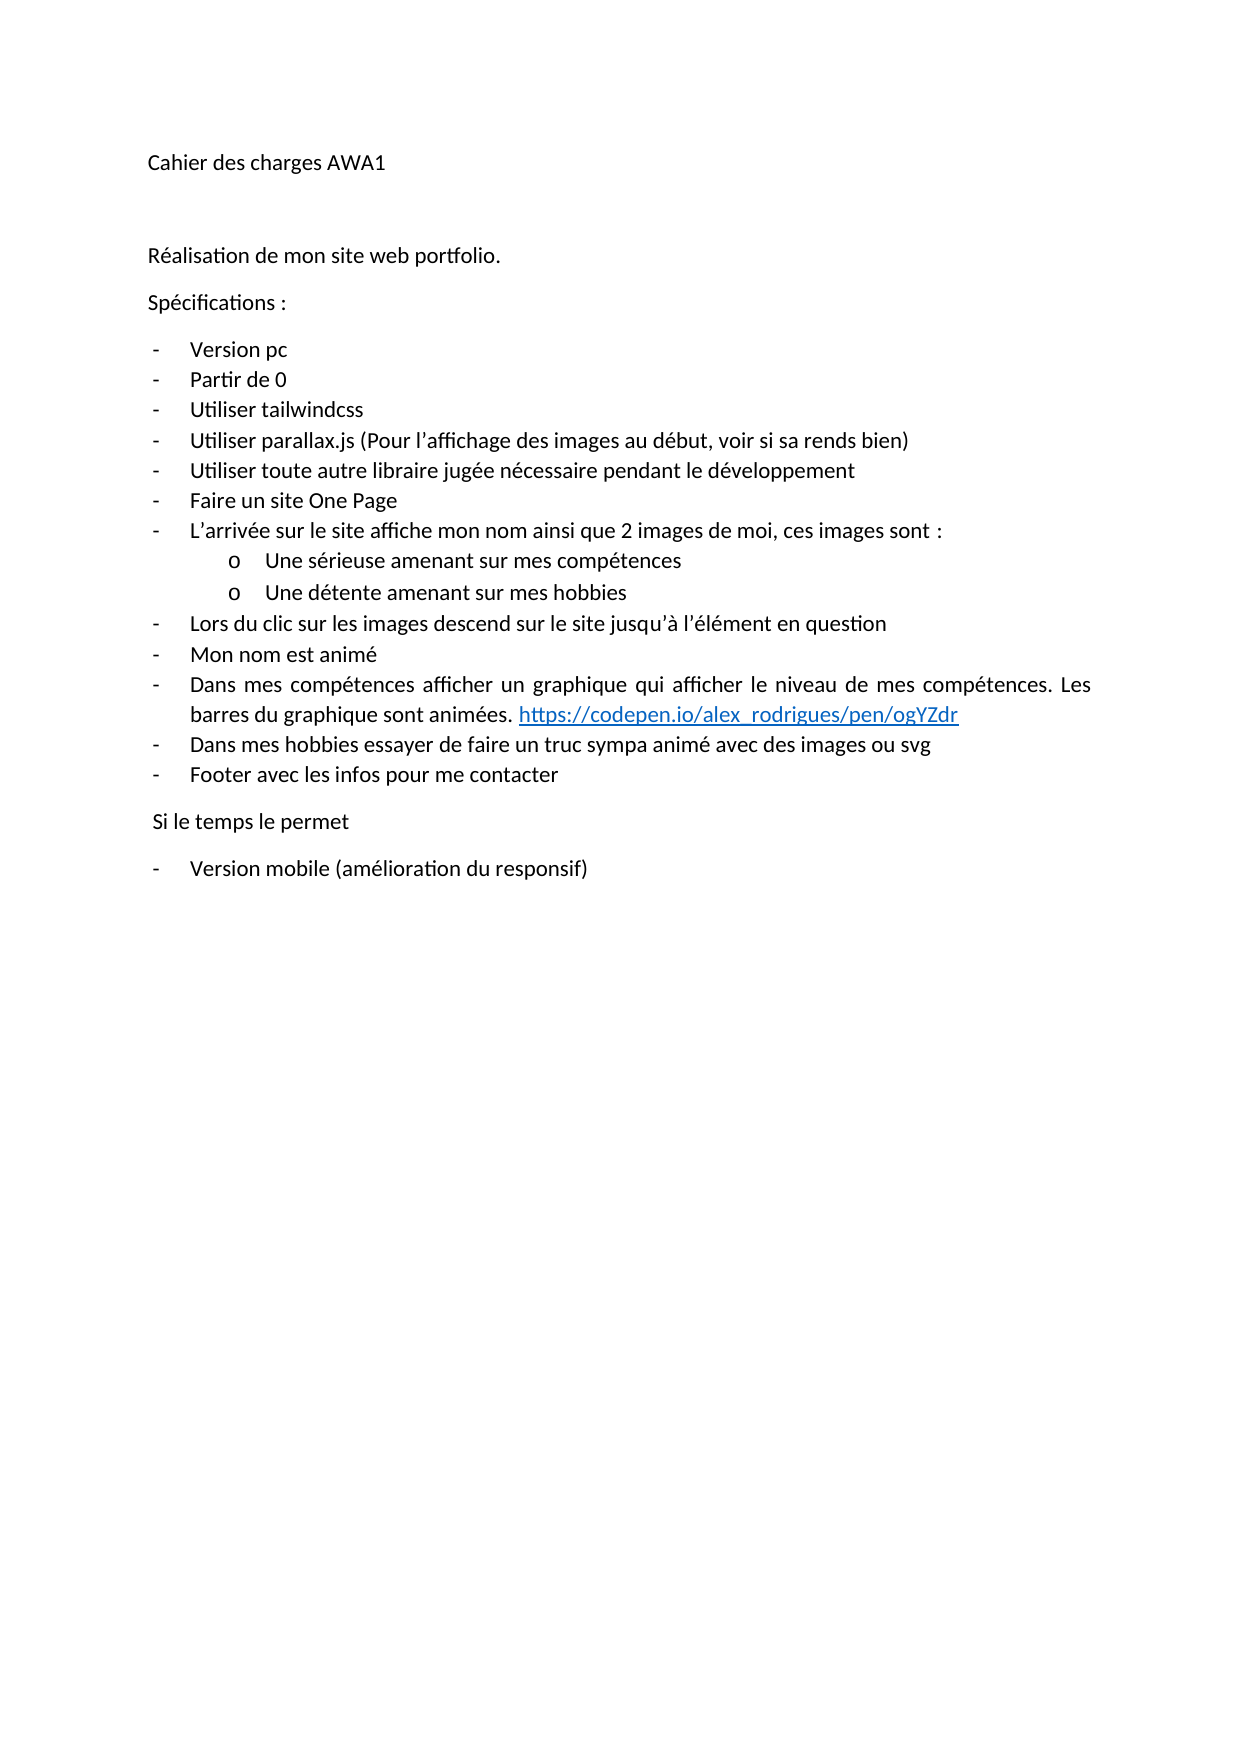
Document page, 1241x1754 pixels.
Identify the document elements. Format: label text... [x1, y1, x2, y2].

list Mon nom est animé [152, 640, 1093, 668]
list Partir de 0 [152, 365, 1093, 393]
list Utiliser parallax.js (Pour l’affichage des images au début, voir si sa rends bien) [152, 426, 1093, 454]
list L’arrivée sur le site affiche mon nom ainsi que 2 images de moi, ces images sont : [152, 516, 1093, 544]
list Utiliser tailwindcss [152, 396, 1093, 423]
list Version pc [152, 335, 1093, 363]
list Dans mes compétences afficher un graphique qui afficher le niveau de mes compétences. Les barres du graphique sont animées. https://codepen.io/alex_rodrigues/pen/ogYZdr [152, 670, 1093, 728]
text Spécifications : [148, 288, 1093, 316]
text Cahier des charges AWA1 [148, 148, 1093, 176]
list Faire un site One Page [152, 486, 1093, 514]
text Si le temps le permet [152, 807, 1093, 835]
list Lors du clic sur les images descend sur le site jusqu’à l’élément en question [152, 609, 1093, 637]
list Footer avec les infos pour me contacter [152, 761, 1093, 788]
list Une détente amenant sur mes hobbies [227, 578, 1093, 607]
list Version mobile (amélioration du responsif) [152, 854, 1093, 882]
list Utiliser toute autre libraire jugée nécessaire pendant le développement [152, 456, 1093, 484]
text Réalisation de mon site web portfolio. [148, 241, 1093, 269]
list Une sérieuse amenant sur mes compétences [227, 547, 1093, 576]
list Dans mes hobbies essayer de faire un truc sympa animé avec des images ou svg [152, 730, 1093, 758]
